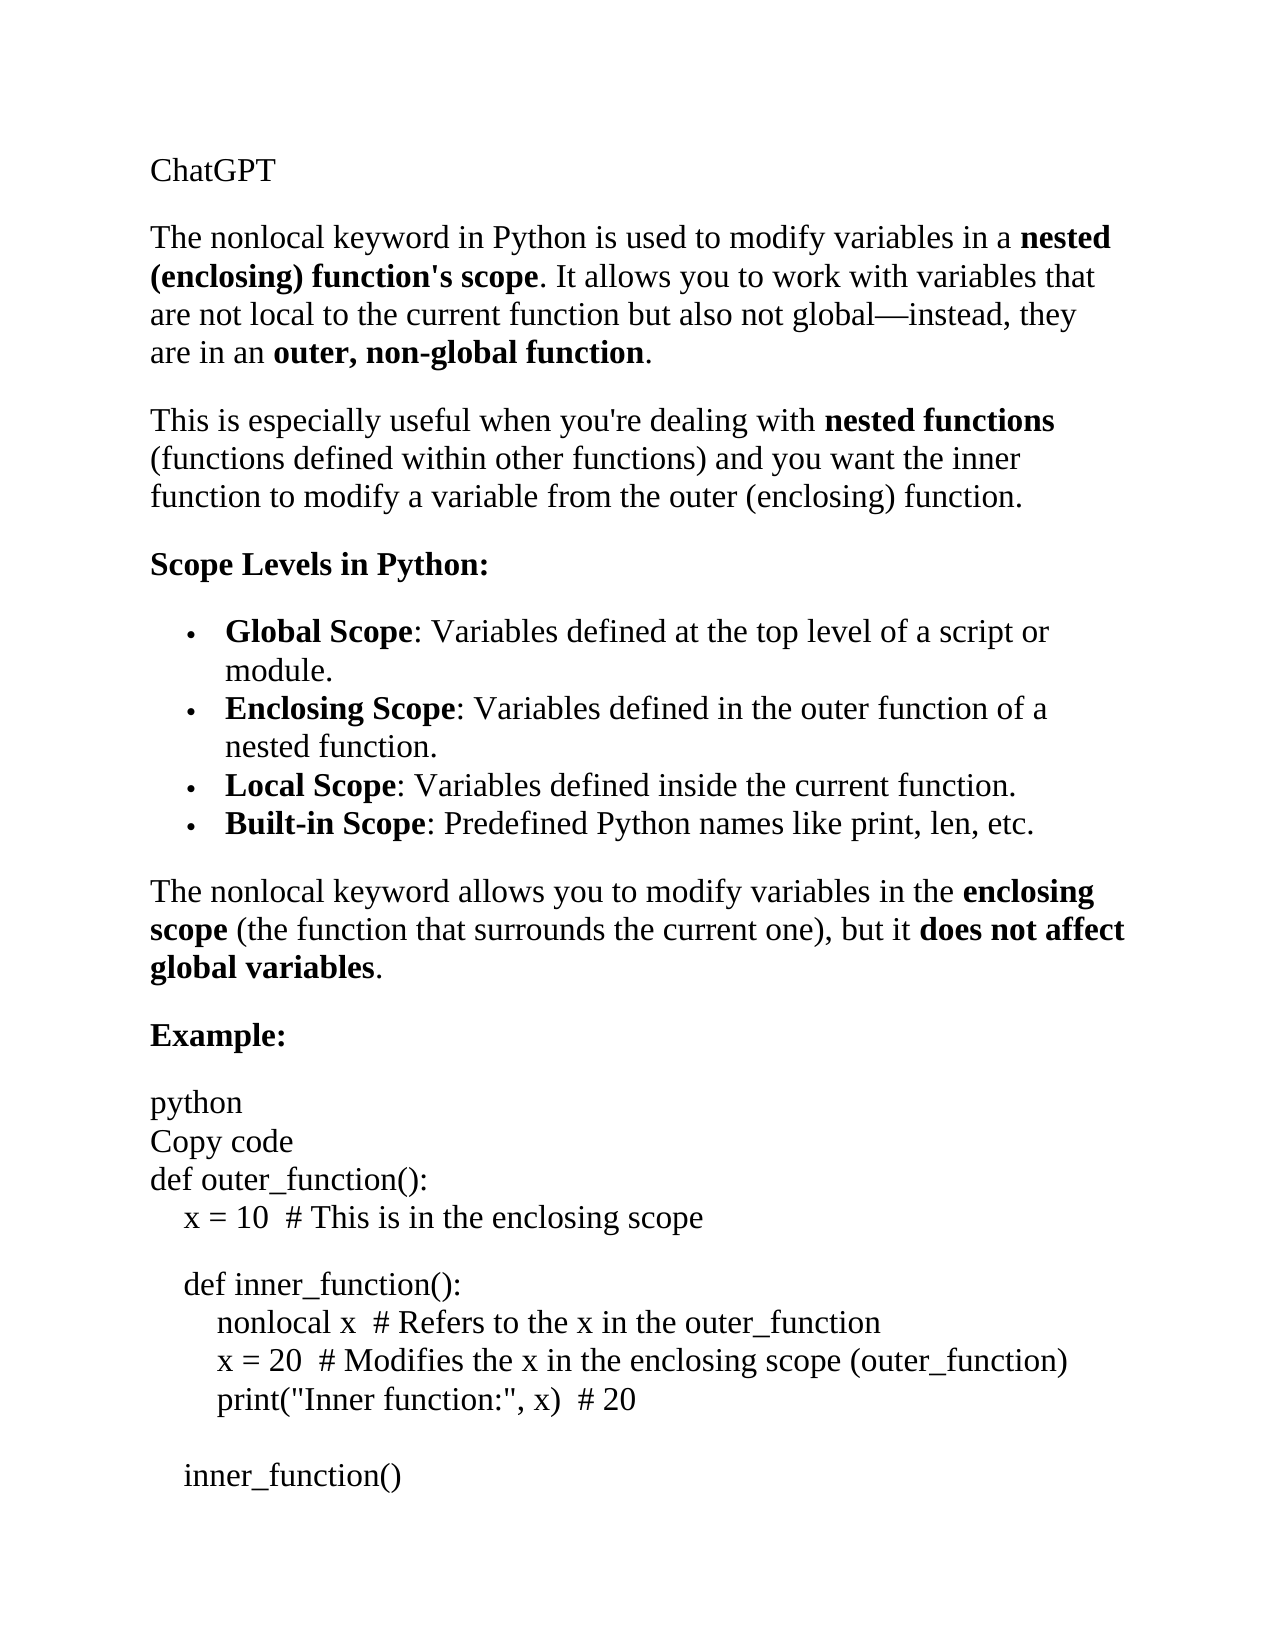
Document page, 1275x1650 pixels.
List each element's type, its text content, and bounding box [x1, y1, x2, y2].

text Copy code [150, 1121, 1125, 1159]
text ChatGPT [150, 150, 1125, 188]
text x = 10 # This is in the enclosing scope [150, 1197, 1125, 1236]
list Global Scope: Variables defined at the top level of a script or module. [187, 612, 1125, 688]
text Scope Levels in Python: [150, 544, 1125, 582]
text This is especially useful when you're dealing with nested functions (functions defined within other functions) and you want the inner function to modify a variable from the outer (enclosing) function. [150, 400, 1125, 515]
text def inner_function(): [150, 1264, 1125, 1302]
text inner_function() [150, 1456, 1125, 1494]
list Local Scope: Variables defined inside the current function. [187, 765, 1125, 803]
text The nonlocal keyword in Python is used to modify variables in a nested (enclosing) function's scope. It allows you to work with variables that are not local to the current function but also not global—instead, they are in an outer, non-global function. [150, 217, 1125, 371]
text def outer_function(): [150, 1159, 1125, 1197]
text nonlocal x # Refers to the x in the outer_function [150, 1302, 1125, 1341]
list Enclosing Scope: Variables defined in the outer function of a nested function. [187, 688, 1125, 765]
text print("Inner function:", x) # 20 [150, 1379, 1125, 1417]
text python [150, 1082, 1125, 1121]
list Built-in Scope: Predefined Python names like print, len, etc. [187, 803, 1125, 842]
text x = 20 # Modifies the x in the enclosing scope (outer_function) [150, 1341, 1125, 1379]
text Example: [150, 1015, 1125, 1053]
text The nonlocal keyword allows you to modify variables in the enclosing scope (the function that surrounds the current one), but it does not affect global variables. [150, 871, 1125, 986]
